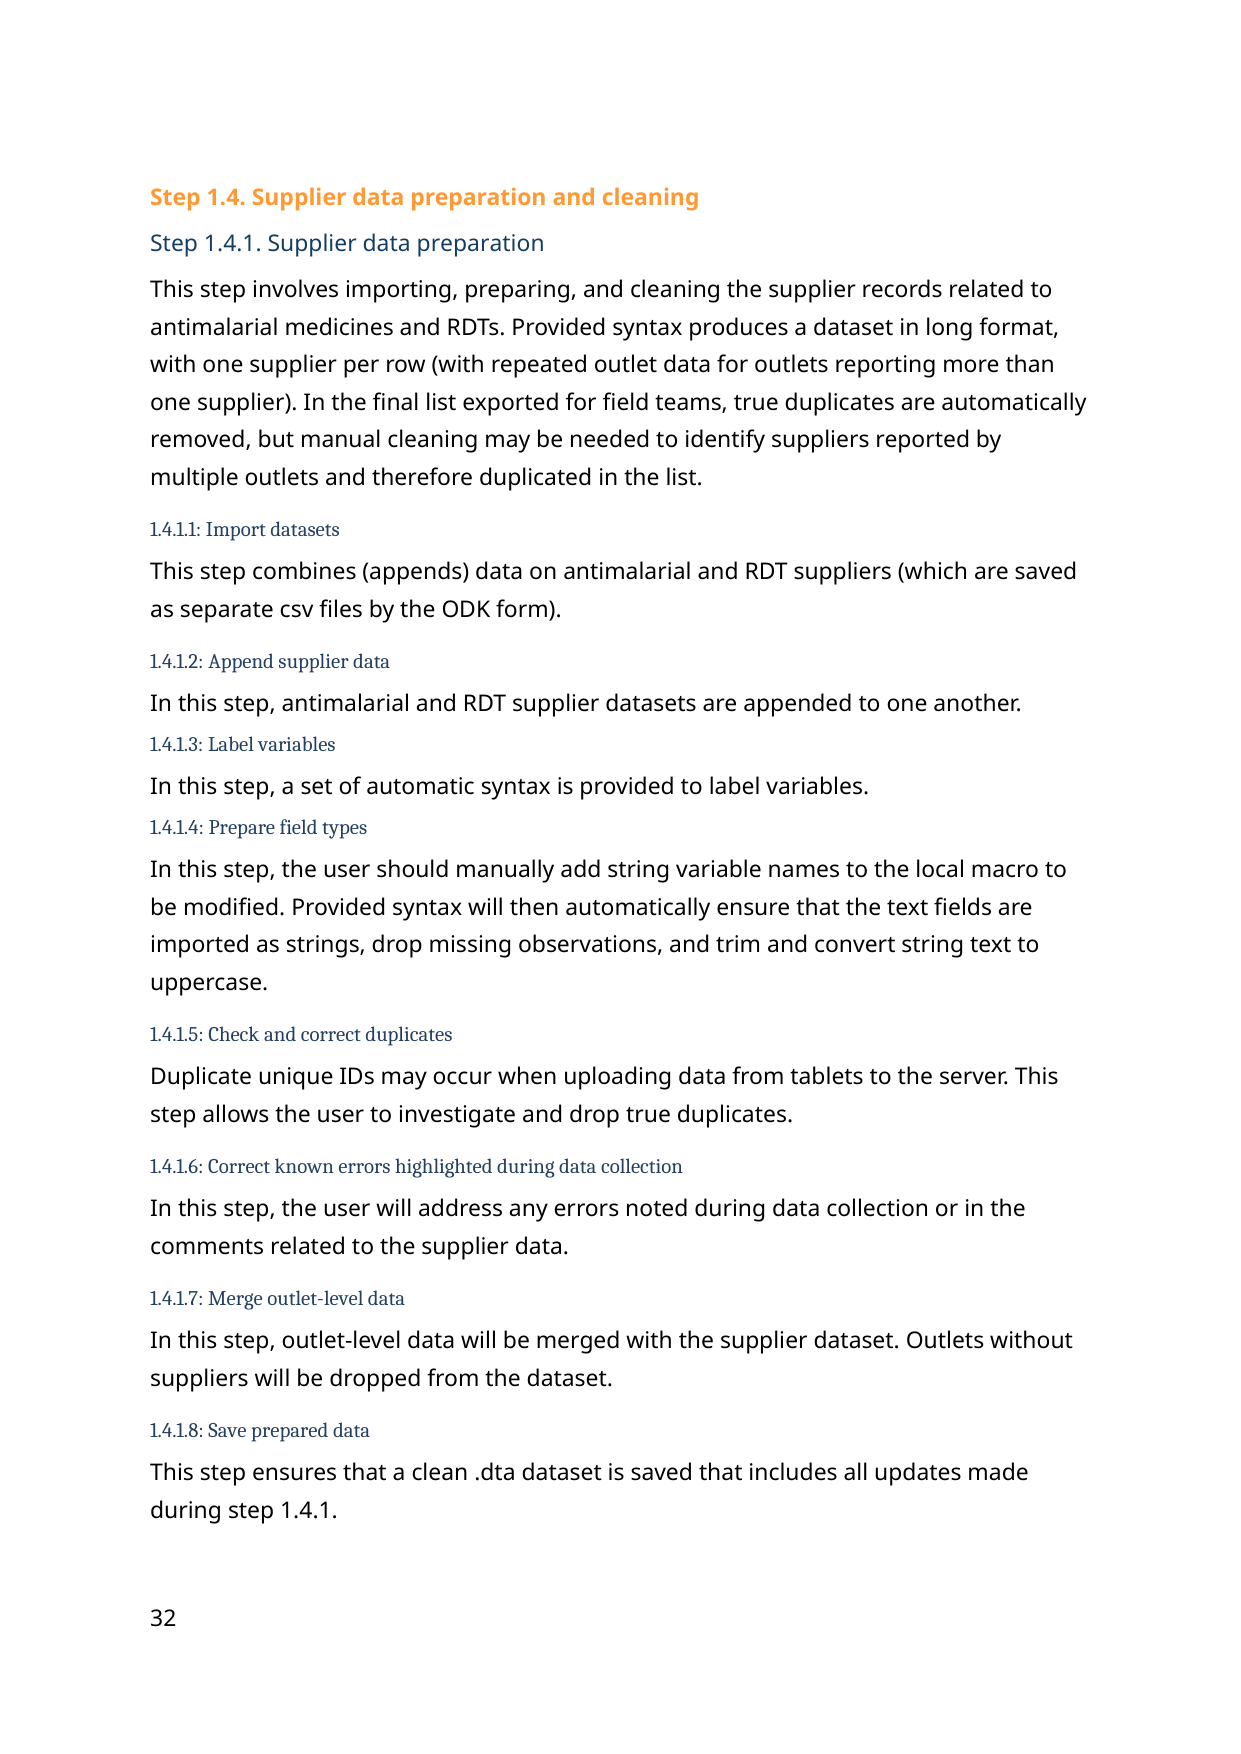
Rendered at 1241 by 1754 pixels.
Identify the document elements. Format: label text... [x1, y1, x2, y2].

subtitle Step 1.4.1. Supplier data preparation [150, 227, 1090, 258]
subtitle 1.4.1.1: Import datasets [150, 518, 1090, 542]
subtitle 1.4.1.8: Save prepared data [150, 1419, 1090, 1443]
text In this step, outlet-level data will be merged with the supplier dataset. Outlets without suppliers will be dropped from the dataset. [150, 1324, 1090, 1393]
text In this step, a set of automatic syntax is provided to label variables. [150, 770, 1090, 801]
subtitle 1.4.1.2: Append supplier data [150, 650, 1090, 674]
text In this step, antimalarial and RDT supplier datasets are appended to one another. [150, 687, 1090, 718]
subtitle 1.4.1.7: Merge outlet-level data [150, 1287, 1090, 1311]
subtitle 1.4.1.3: Label variables [150, 733, 1090, 757]
subtitle 1.4.1.4: Prepare field types [150, 816, 1090, 840]
text This step involves importing, preparing, and cleaning the supplier records related to antimalarial medicines and RDTs. Provided syntax produces a dataset in long format, with one supplier per row (with repeated outlet data for outlets reporting more than one supplier). In the final list exported for field teams, true duplicates are automatically removed, but manual cleaning may be needed to identify suppliers reported by multiple outlets and therefore duplicated in the list. [150, 273, 1090, 492]
text In this step, the user should manually add string variable names to the local macro to be modified. Provided syntax will then automatically ensure that the text fields are imported as strings, drop missing observations, and trim and convert string text to uppercase. [150, 853, 1090, 997]
text This step combines (appends) data on antimalarial and RDT suppliers (which are saved as separate csv files by the ODK form). [150, 555, 1090, 624]
text In this step, the user will address any errors noted during data collection or in the comments related to the supplier data. [150, 1192, 1090, 1261]
subtitle 1.4.1.5: Check and correct duplicates [150, 1023, 1090, 1047]
text Duplicate unique IDs may occur when uploading data from tablets to the server. This step allows the user to investigate and drop true duplicates. [150, 1060, 1090, 1129]
text This step ensures that a clean .dta dataset is saved that includes all updates made during step 1.4.1. [150, 1456, 1090, 1525]
subtitle 1.4.1.6: Correct known errors highlighted during data collection [150, 1155, 1090, 1179]
subtitle Step 1.4. Supplier data preparation and cleaning [150, 181, 1090, 212]
